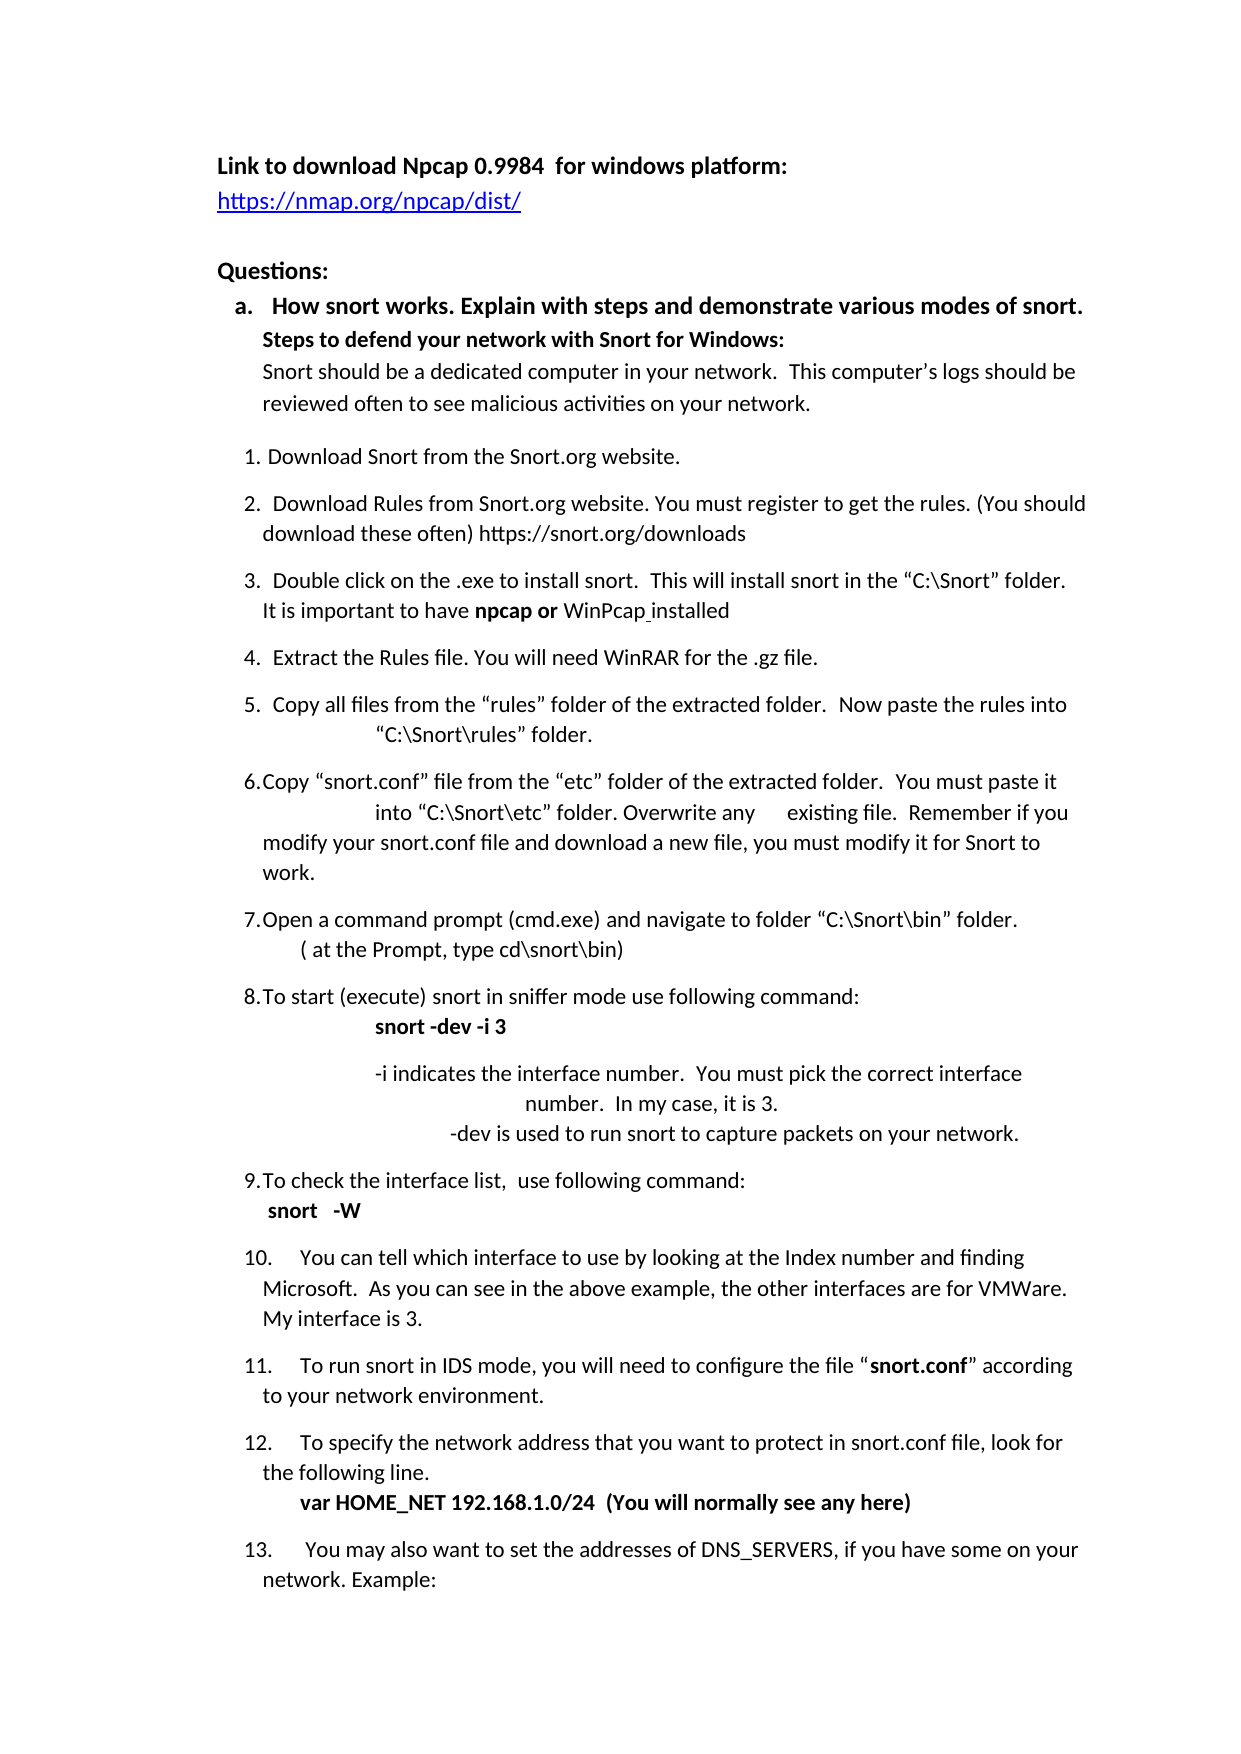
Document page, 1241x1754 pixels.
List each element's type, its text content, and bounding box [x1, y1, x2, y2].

list Questions: [217, 255, 1090, 286]
list Link to download Npcap 0.9984 for windows platform: https://nmap.org/npcap/dist/ [217, 150, 1090, 216]
text -i indicates the interface number. You must pick the correct interface number. In my case, it is 3. -dev is used to run snort to capture packets on your network. [262, 1059, 1090, 1147]
list Download Snort from the Snort.org website. [244, 442, 1090, 470]
list You may also want to set the addresses of DNS_SERVERS, if you have some on your network. Example: [244, 1535, 1090, 1593]
list Steps to defend your network with Snort for Windows: [262, 325, 1090, 353]
list Copy all files from the “rules” folder of the extracted folder. Now paste the rules into “C:\Snort\rules” folder. [244, 690, 1090, 748]
list How snort works. Explain with steps and demonstrate various modes of snort. [234, 290, 1090, 321]
list Download Rules from Snort.org website. You must register to get the rules. (You should download these often) https://snort.org/downloads [244, 489, 1090, 547]
list To check the interface list, use following command: snort -W [244, 1166, 1090, 1224]
list Extract the Rules file. You will need WinRAR for the .gz file. [244, 643, 1090, 671]
list To specify the network address that you want to protect in snort.conf file, look for the following line. var HOME_NET 192.168.1.0/24 (You will normally see any here) [244, 1428, 1090, 1516]
list Snort should be a dedicated computer in your network. This computer’s logs should be reviewed often to see malicious activities on your network. [262, 357, 1090, 417]
list To start (execute) snort in sniffer mode use following command: snort -dev -i 3 [244, 982, 1090, 1040]
list You can tell which interface to use by looking at the Index number and finding Microsoft. As you can see in the above example, the other interfaces are for VMWare. My interface is 3. [244, 1243, 1090, 1332]
list Open a command prompt (cmd.exe) and navigate to folder “C:\Snort\bin” folder. ( at the Prompt, type cd\snort\bin) [244, 905, 1090, 963]
list Copy “snort.conf” file from the “etc” folder of the extracted folder. You must paste it into “C:\Snort\etc” folder. Overwrite any existing file. Remember if you modify your snort.conf file and download a new file, you must modify it for Snort to work. [244, 767, 1090, 886]
list To run snort in IDS mode, you will need to configure the file “snort.conf” according to your network environment. [244, 1351, 1090, 1409]
list Double click on the .exe to install snort. This will install snort in the “C:\Snort” folder. It is important to have npcap or WinPcap installed [244, 566, 1090, 624]
